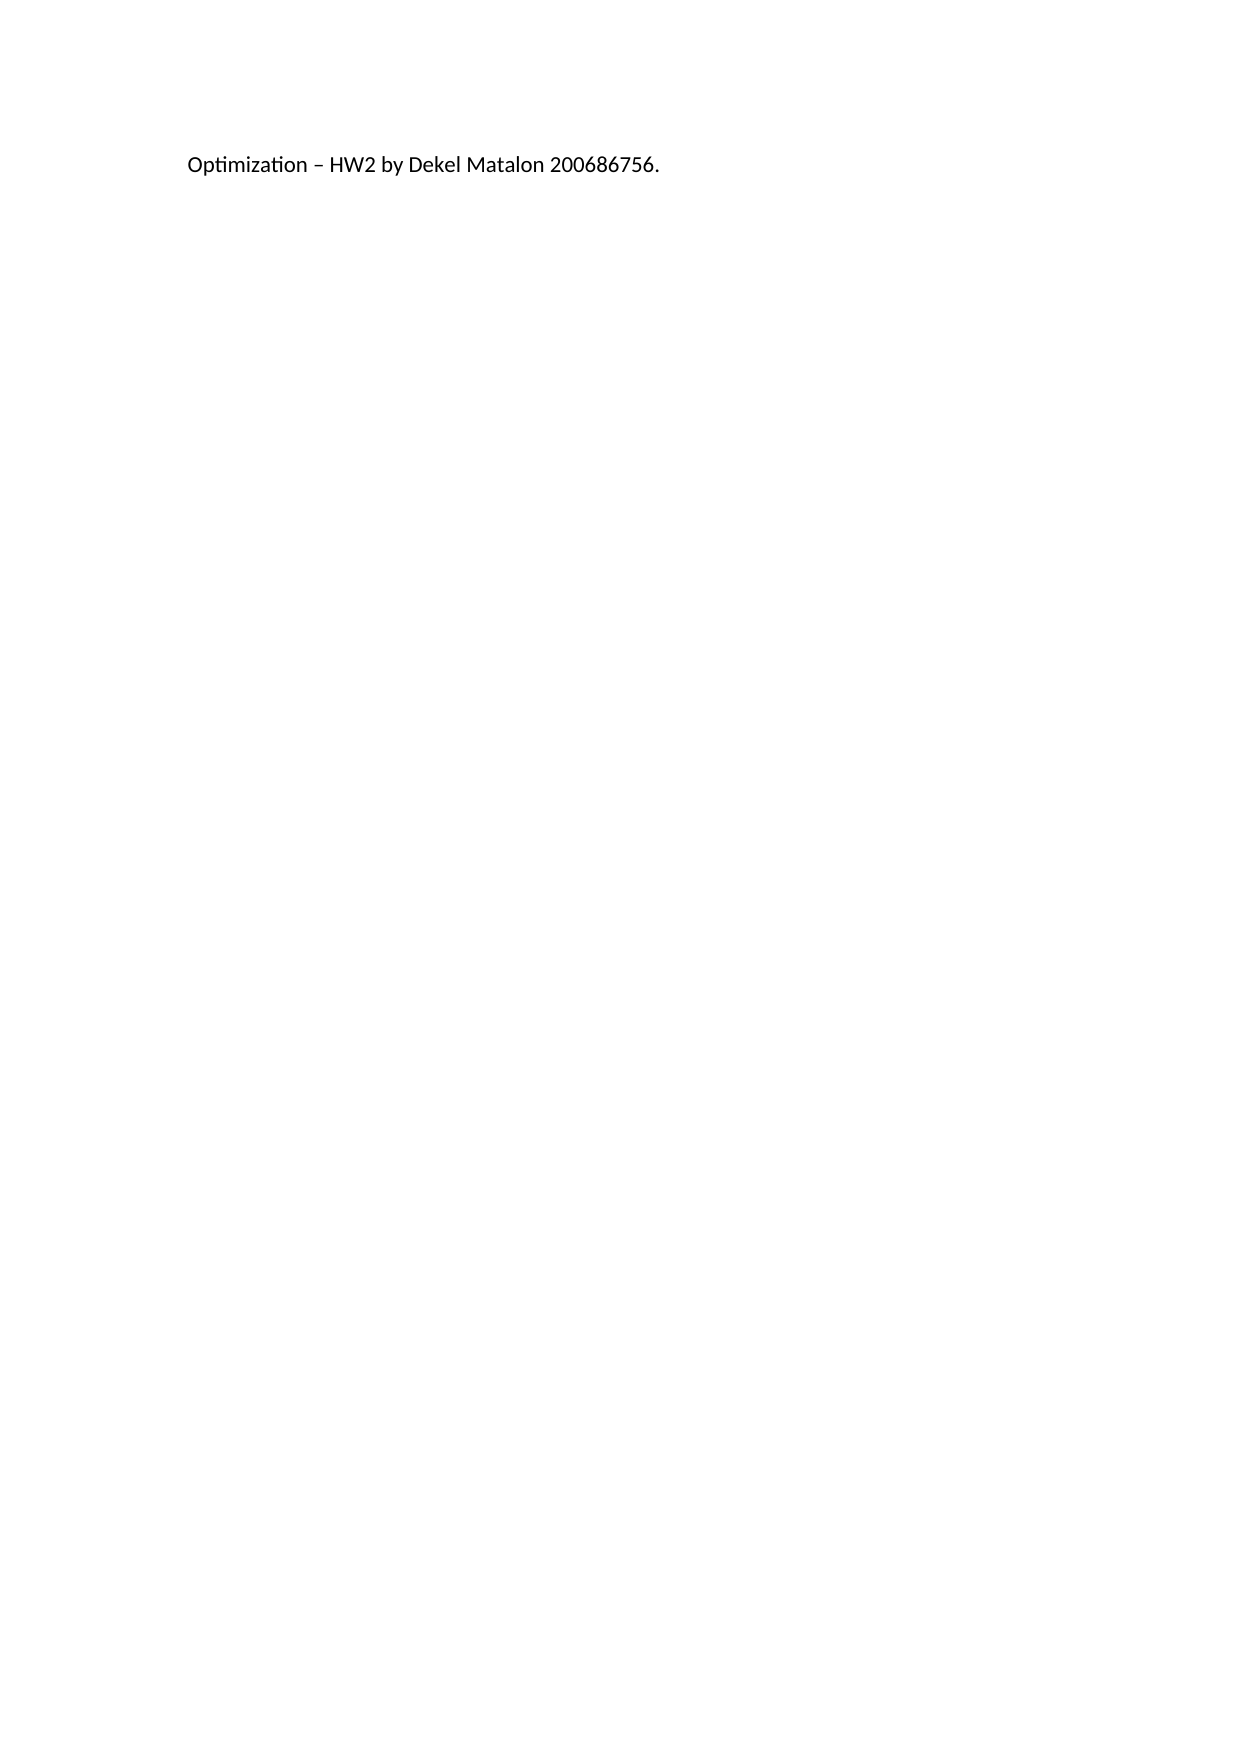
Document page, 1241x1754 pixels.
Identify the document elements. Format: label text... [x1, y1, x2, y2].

text Optimization – HW2 by Dekel Matalon 200686756. [187, 150, 1053, 178]
